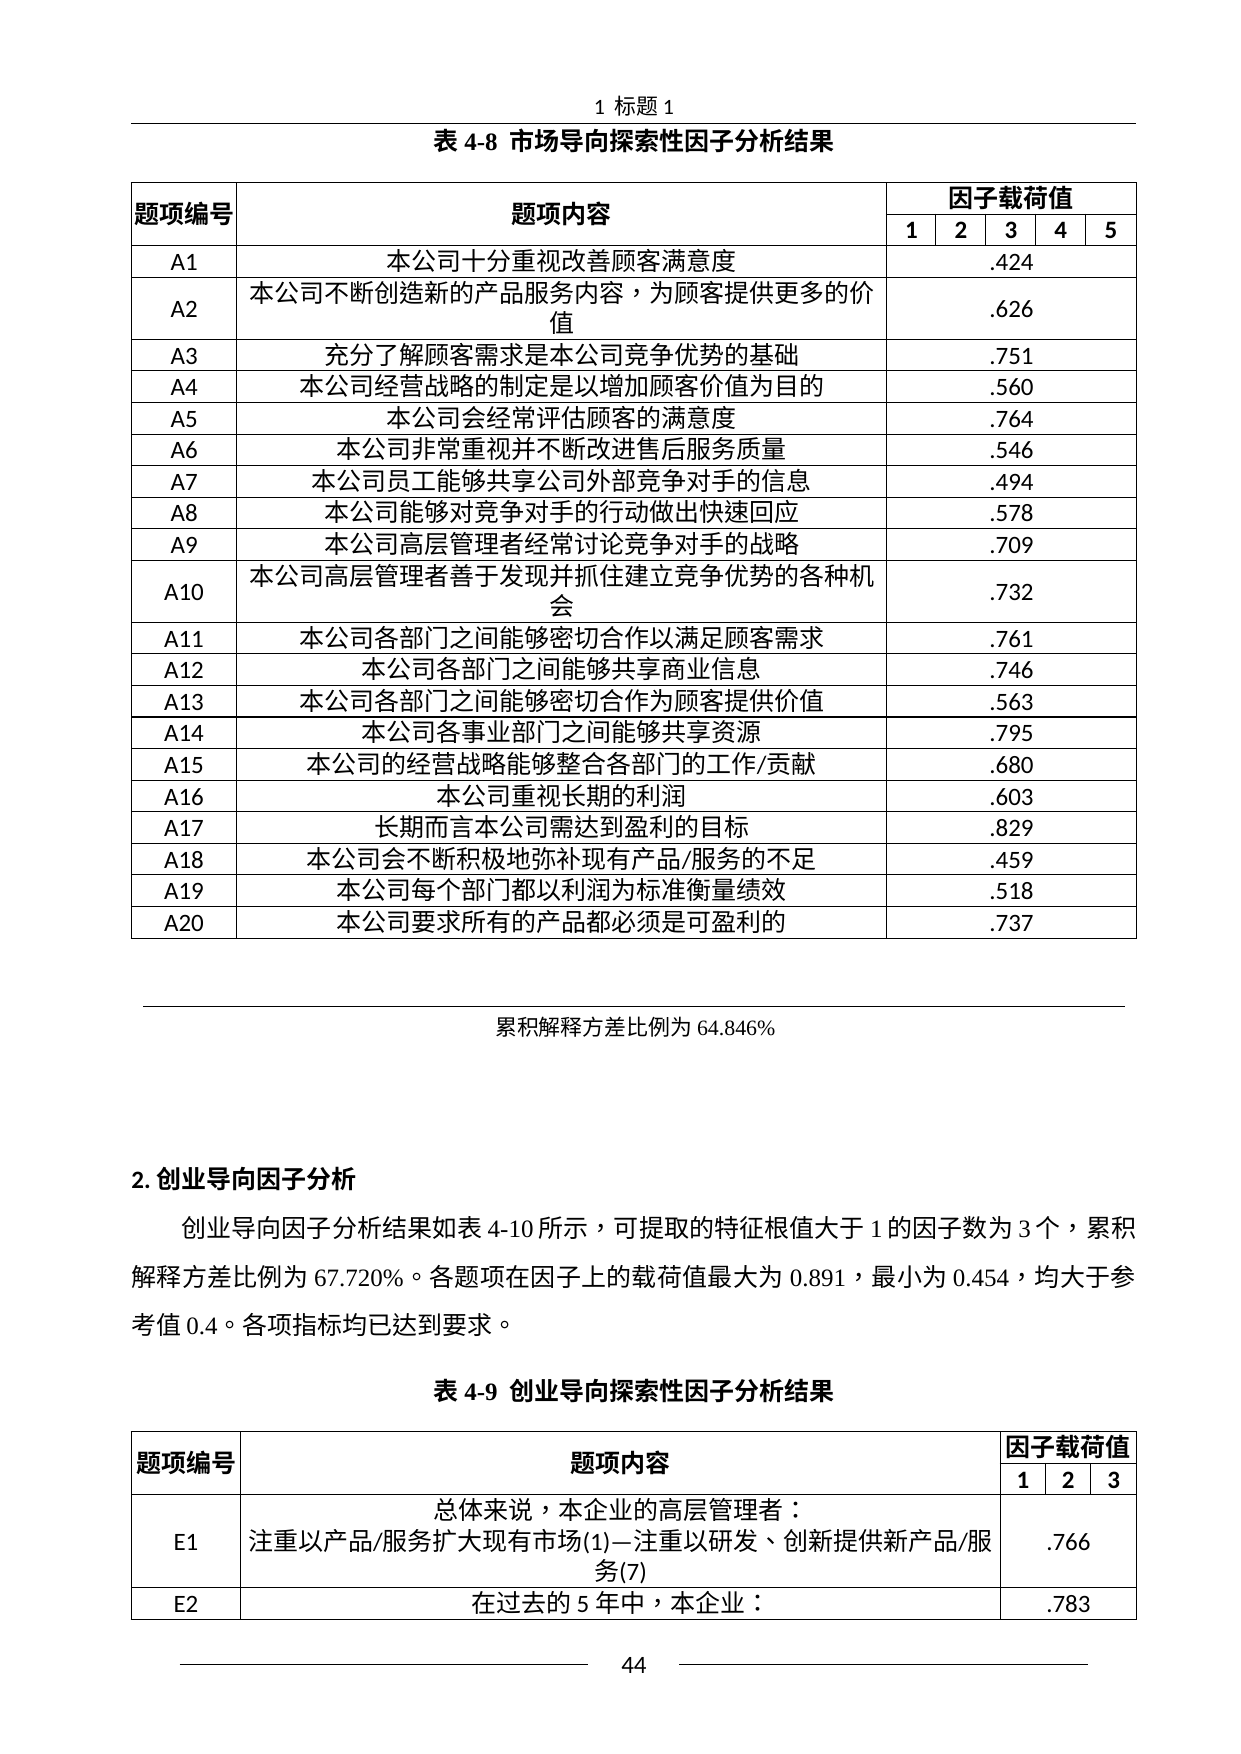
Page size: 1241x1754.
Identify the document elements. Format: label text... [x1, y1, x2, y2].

table_cell 本公司各部门之间能够密切合作以满足顾客需求 [237, 623, 886, 653]
table_cell 充分了解顾客需求是本公司竞争优势的基础 [237, 340, 886, 370]
table_cell 3 [1091, 1464, 1136, 1494]
table_cell A14 [132, 718, 236, 748]
table_cell A3 [132, 340, 236, 370]
table_cell A7 [132, 466, 236, 497]
table_cell A20 [132, 907, 236, 937]
table_cell A6 [132, 435, 236, 465]
subtitle 2. 创业导向因子分析 [131, 1162, 1136, 1196]
table_header 题项内容 [237, 183, 886, 245]
table_header 题项编号 [132, 1432, 240, 1494]
table_cell 总体来说，本企业的高层管理者： 注重以产品/服务扩大现有市场(1)—注重以研发、创新提供新产品/服务(7) [241, 1495, 1000, 1587]
table_header 题项内容 [241, 1432, 1000, 1494]
table_cell .746 [887, 654, 1136, 685]
table_header 因子载荷值 [1001, 1432, 1136, 1463]
table_cell 2 [1046, 1464, 1090, 1494]
table_cell .603 [887, 781, 1136, 811]
table_cell .563 [887, 686, 1136, 716]
table_cell .795 [887, 718, 1136, 748]
table_cell 本公司各部门之间能够共享商业信息 [237, 654, 886, 685]
table_cell 本公司非常重视并不断改进售后服务质量 [237, 435, 886, 465]
table_cell 1 [887, 215, 935, 245]
table_cell 4 [1036, 215, 1085, 245]
table_cell A4 [132, 371, 236, 402]
table_cell A1 [132, 246, 236, 277]
table_cell .783 [1001, 1588, 1136, 1618]
text 创业导向因子分析结果如表4-10所示，可提取的特征根值大于1的因子数为3个，累积解释方差比例为67.720%。各题项在因子上的载荷值最大为0.891，最小为0.454，均大于参考值0.4。各项指标均已达到要求。 [131, 1196, 1136, 1341]
table_cell .459 [887, 844, 1136, 874]
table_cell 3 [986, 215, 1035, 245]
table_cell 本公司重视长期的利润 [237, 781, 886, 811]
table_cell 长期而言本公司需达到盈利的目标 [237, 812, 886, 843]
table_cell .766 [1001, 1495, 1136, 1587]
table_cell E1 [132, 1495, 240, 1587]
table_cell 5 [1086, 215, 1136, 245]
table_cell 本公司高层管理者经常讨论竞争对手的战略 [237, 529, 886, 560]
table_cell A15 [132, 749, 236, 779]
table_cell .424 [887, 246, 1136, 277]
table_cell .560 [887, 371, 1136, 402]
table_cell A16 [132, 781, 236, 811]
table_cell A19 [132, 875, 236, 906]
table_header 题项编号 [132, 183, 236, 245]
table_cell 本公司会经常评估顾客的满意度 [237, 403, 886, 433]
table_cell .732 [887, 561, 1136, 622]
table_cell A10 [132, 561, 236, 622]
table_cell 本公司会不断积极地弥补现有产品/服务的不足 [237, 844, 886, 874]
table_cell 本公司不断创造新的产品服务内容，为顾客提供更多的价值 [237, 278, 886, 339]
text 累积解释方差比例为 64.846% [143, 964, 1127, 1041]
table_cell A9 [132, 529, 236, 560]
table_cell A17 [132, 812, 236, 843]
table_cell A13 [132, 686, 236, 716]
table_cell 本公司要求所有的产品都必须是可盈利的 [237, 907, 886, 937]
table_cell 本公司的经营战略能够整合各部门的工作/贡献 [237, 749, 886, 779]
table_cell E2 [132, 1588, 240, 1618]
table_cell A8 [132, 498, 236, 528]
table_cell 本公司经营战略的制定是以增加顾客价值为目的 [237, 371, 886, 402]
table_cell 2 [936, 215, 985, 245]
table_cell 本公司能够对竞争对手的行动做出快速回应 [237, 498, 886, 528]
text 表 4-9 创业导向探索性因子分析结果 [131, 1373, 1136, 1406]
table_cell .737 [887, 907, 1136, 937]
table_cell A2 [132, 278, 236, 339]
table_cell .761 [887, 623, 1136, 653]
table_cell 1 [1001, 1464, 1045, 1494]
table_cell .709 [887, 529, 1136, 560]
table_cell .494 [887, 466, 1136, 497]
table_cell .764 [887, 403, 1136, 433]
table_cell 本公司十分重视改善顾客满意度 [237, 246, 886, 277]
table_cell 本公司高层管理者善于发现并抓住建立竞争优势的各种机会 [237, 561, 886, 622]
table_cell A11 [132, 623, 236, 653]
table_cell .680 [887, 749, 1136, 779]
table_cell A12 [132, 654, 236, 685]
table_cell .518 [887, 875, 1136, 906]
table_cell A5 [132, 403, 236, 433]
table_header 因子载荷值 [887, 183, 1136, 213]
table_cell 本公司各部门之间能够密切合作为顾客提供价值 [237, 686, 886, 716]
table_cell .546 [887, 435, 1136, 465]
text 表 4-8 市场导向探索性因子分析结果 [131, 124, 1136, 157]
table_cell A18 [132, 844, 236, 874]
table_cell 本公司员工能够共享公司外部竞争对手的信息 [237, 466, 886, 497]
table_cell .829 [887, 812, 1136, 843]
table_cell 本公司各事业部门之间能够共享资源 [237, 718, 886, 748]
table_cell .626 [887, 278, 1136, 339]
table_cell 本公司每个部门都以利润为标准衡量绩效 [237, 875, 886, 906]
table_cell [241, 1588, 1000, 1618]
table_cell .751 [887, 340, 1136, 370]
table_cell .578 [887, 498, 1136, 528]
